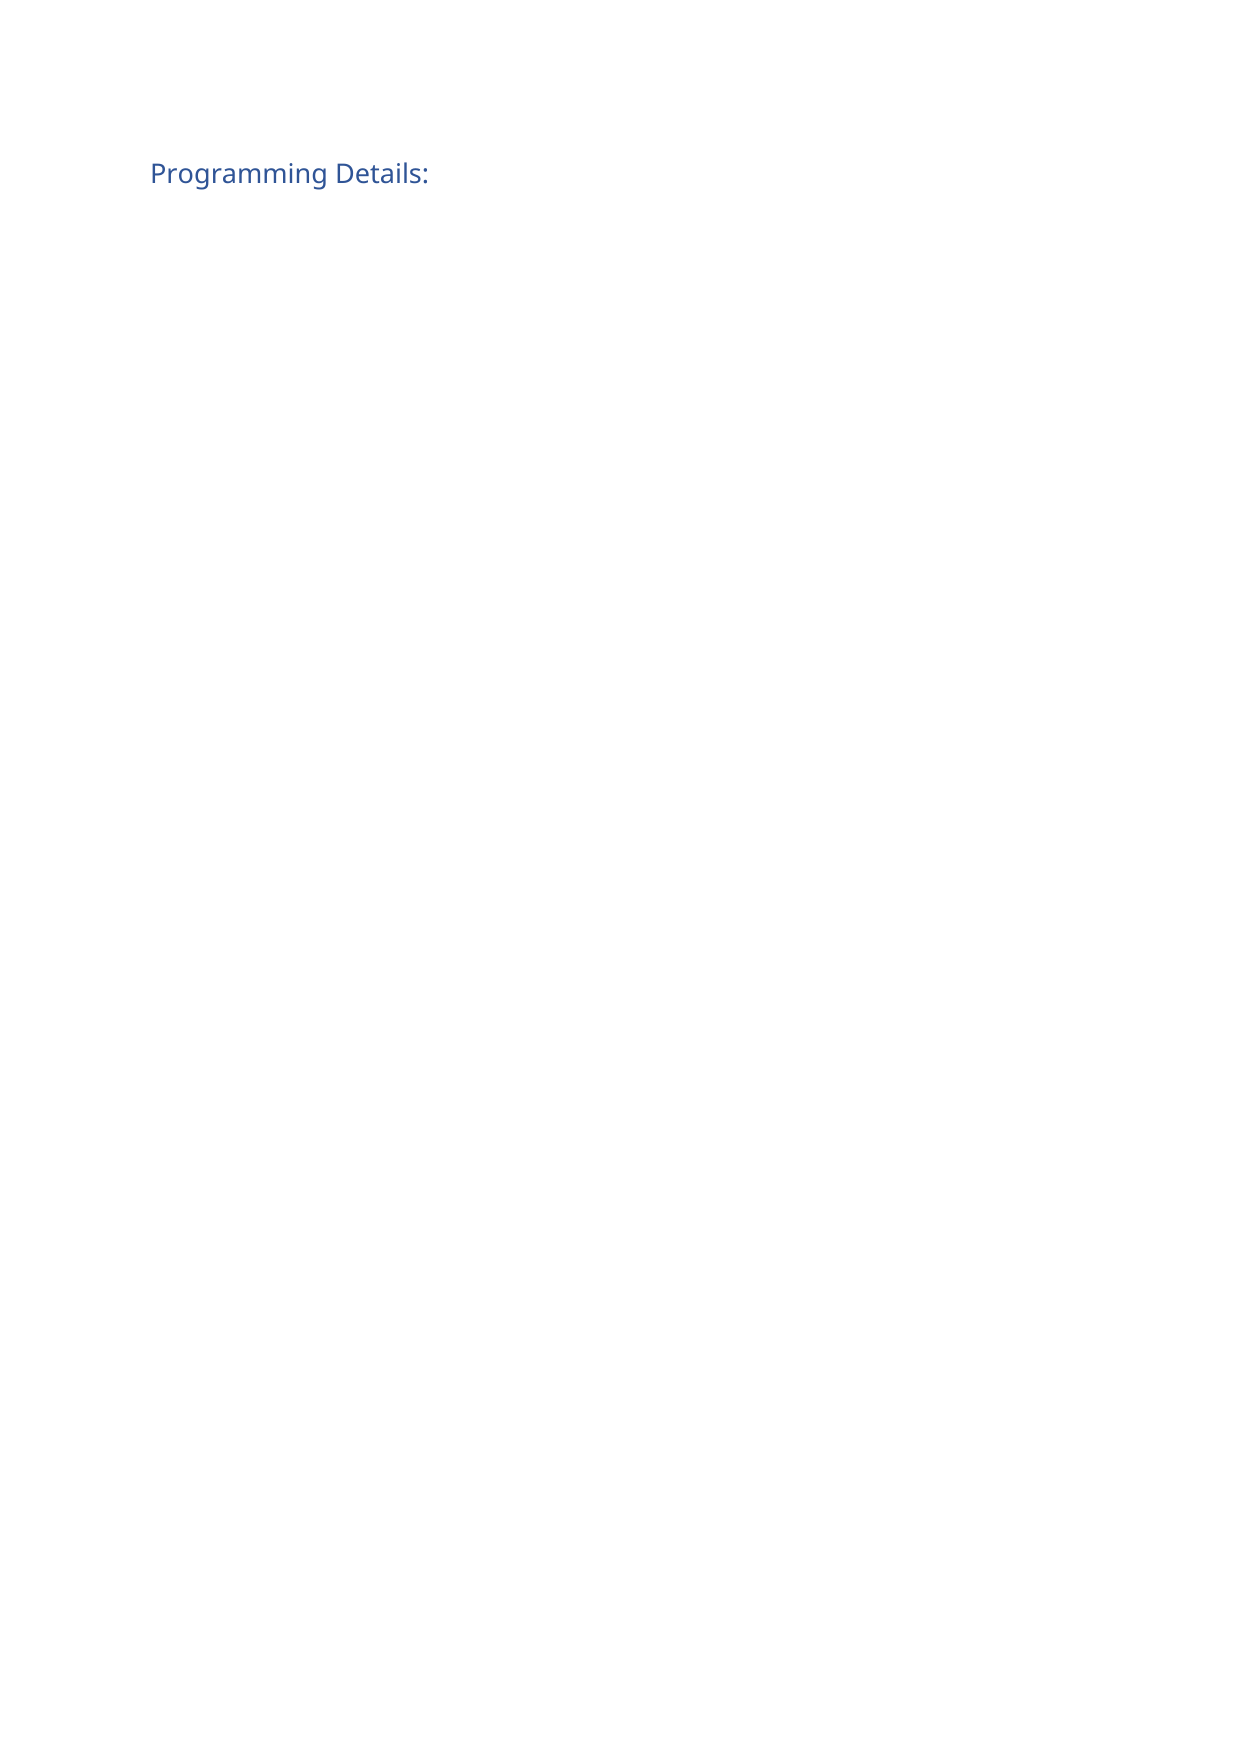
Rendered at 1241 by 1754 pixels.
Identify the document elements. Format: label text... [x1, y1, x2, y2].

subtitle Programming Details: [150, 154, 1090, 191]
